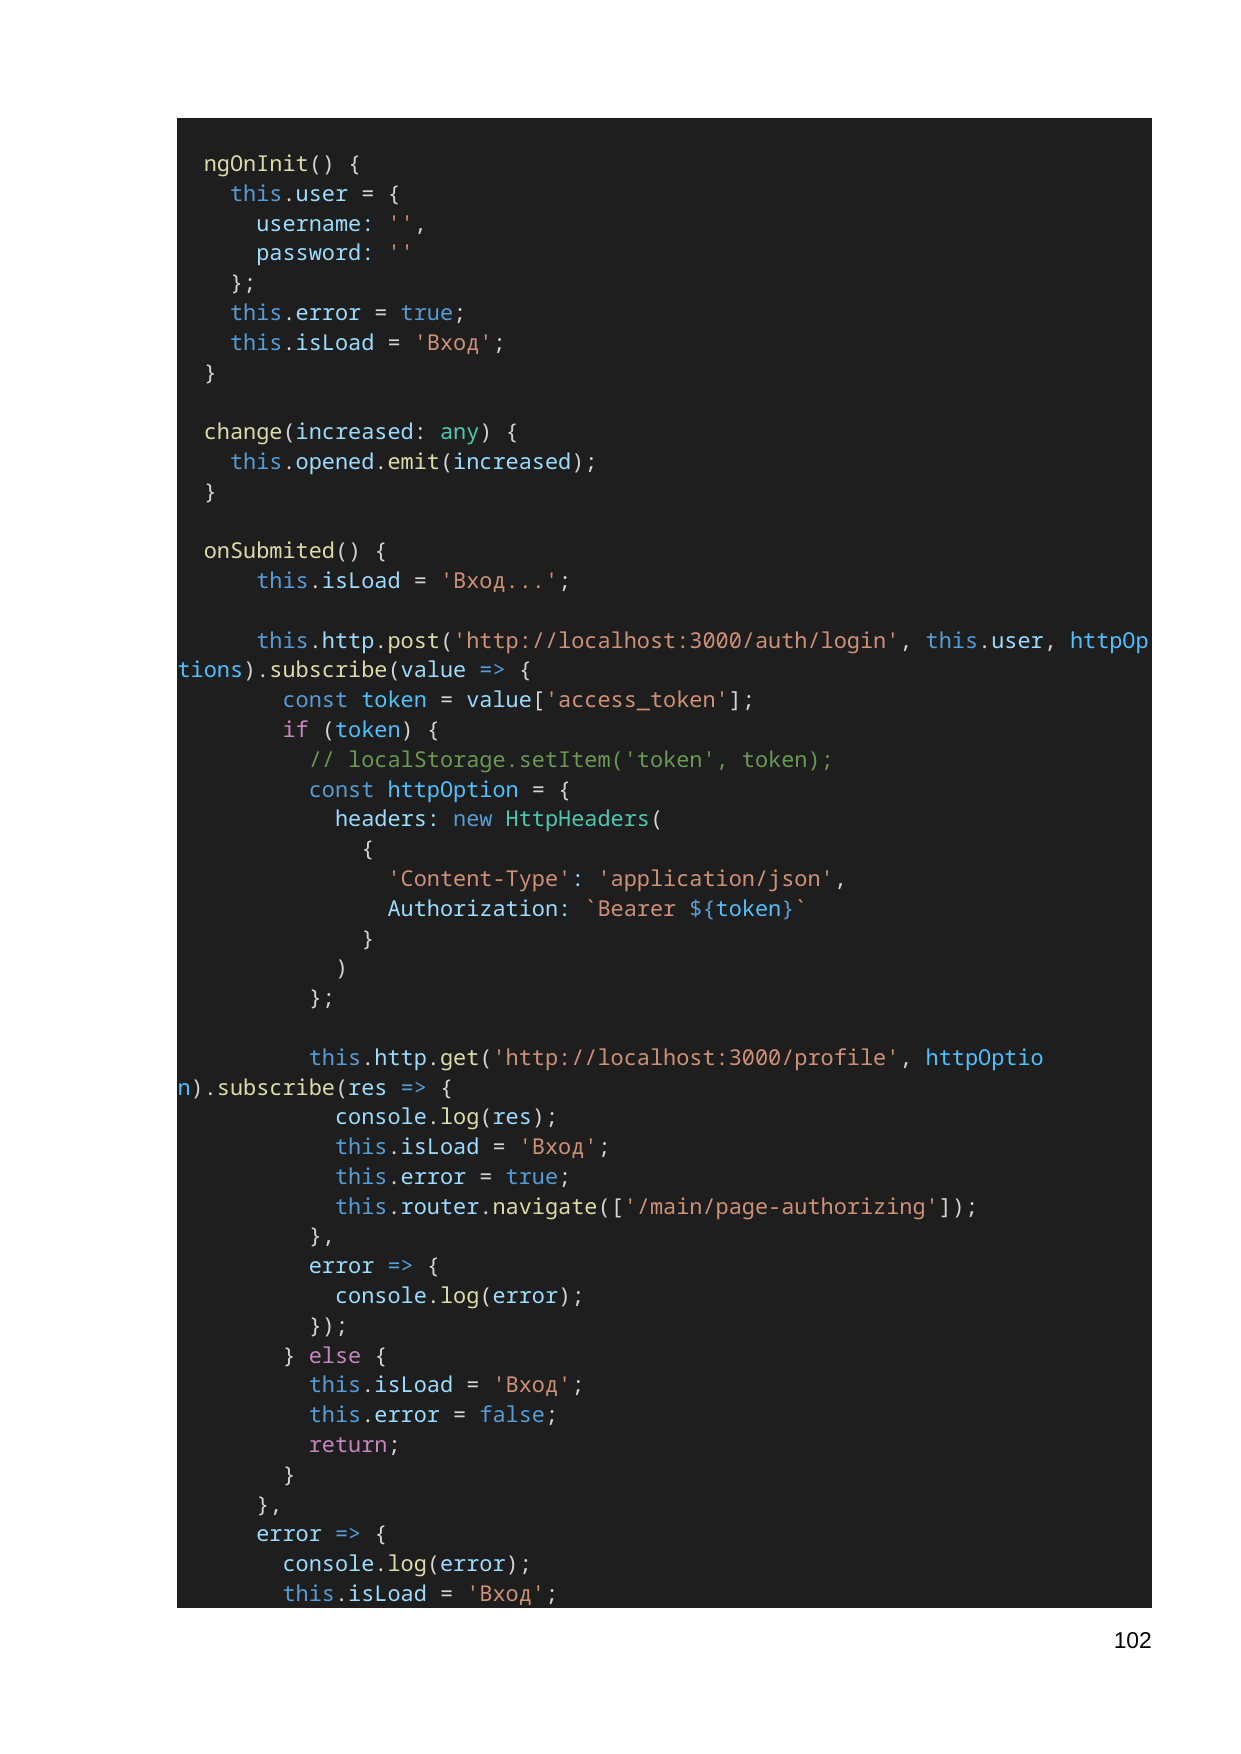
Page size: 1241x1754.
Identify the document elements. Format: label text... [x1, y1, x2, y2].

text } [177, 922, 1152, 952]
text console.log(error); [177, 1548, 1152, 1578]
text this.opened.emit(increased); [177, 446, 1152, 476]
text } [177, 1459, 1152, 1488]
text if (token) { [177, 714, 1152, 744]
text const httpOption = { [177, 773, 1152, 803]
text } [177, 476, 1152, 505]
text }; [177, 267, 1152, 297]
text this.router.navigate(['/main/page-authorizing']); [177, 1191, 1152, 1220]
text // localStorage.setItem('token', token); [177, 744, 1152, 773]
text Authorization: `Bearer ${token}` [177, 893, 1152, 922]
text }, [177, 1220, 1152, 1250]
text this.isLoad = 'Вход'; [177, 1131, 1152, 1161]
text }; [177, 982, 1152, 1012]
text ) [177, 952, 1152, 982]
text this.isLoad = 'Вход'; [177, 1369, 1152, 1399]
text return; [177, 1429, 1152, 1459]
text ngOnInit() { [177, 148, 1152, 178]
text password: '' [177, 237, 1152, 267]
text console.log(error); [177, 1280, 1152, 1310]
text }); [177, 1310, 1152, 1339]
text change(increased: any) { [177, 416, 1152, 446]
text this.error = true; [177, 1161, 1152, 1191]
text this.http.get('http://localhost:3000/profile', httpOption).subscribe(res => { [177, 1042, 1152, 1101]
text this.user = { [177, 178, 1152, 207]
text this.error = false; [177, 1399, 1152, 1429]
text error => { [177, 1250, 1152, 1280]
text const token = value['access_token']; [177, 684, 1152, 714]
text }, [177, 1488, 1152, 1518]
text this.isLoad = 'Вход'; [177, 327, 1152, 356]
text } else { [177, 1339, 1152, 1369]
text } [177, 356, 1152, 386]
text username: '', [177, 207, 1152, 237]
text error => { [177, 1518, 1152, 1548]
text console.log(res); [177, 1101, 1152, 1131]
text headers: new HttpHeaders( [177, 803, 1152, 833]
text { [177, 833, 1152, 863]
text this.error = true; [177, 297, 1152, 327]
text this.isLoad = 'Вход...'; [177, 565, 1152, 595]
text 'Content-Type': 'application/json', [177, 863, 1152, 893]
text onSubmited() { [177, 535, 1152, 565]
text this.isLoad = 'Вход'; [177, 1578, 1152, 1608]
text this.http.post('http://localhost:3000/auth/login', this.user, httpOptions).subscribe(value => { [177, 624, 1152, 684]
